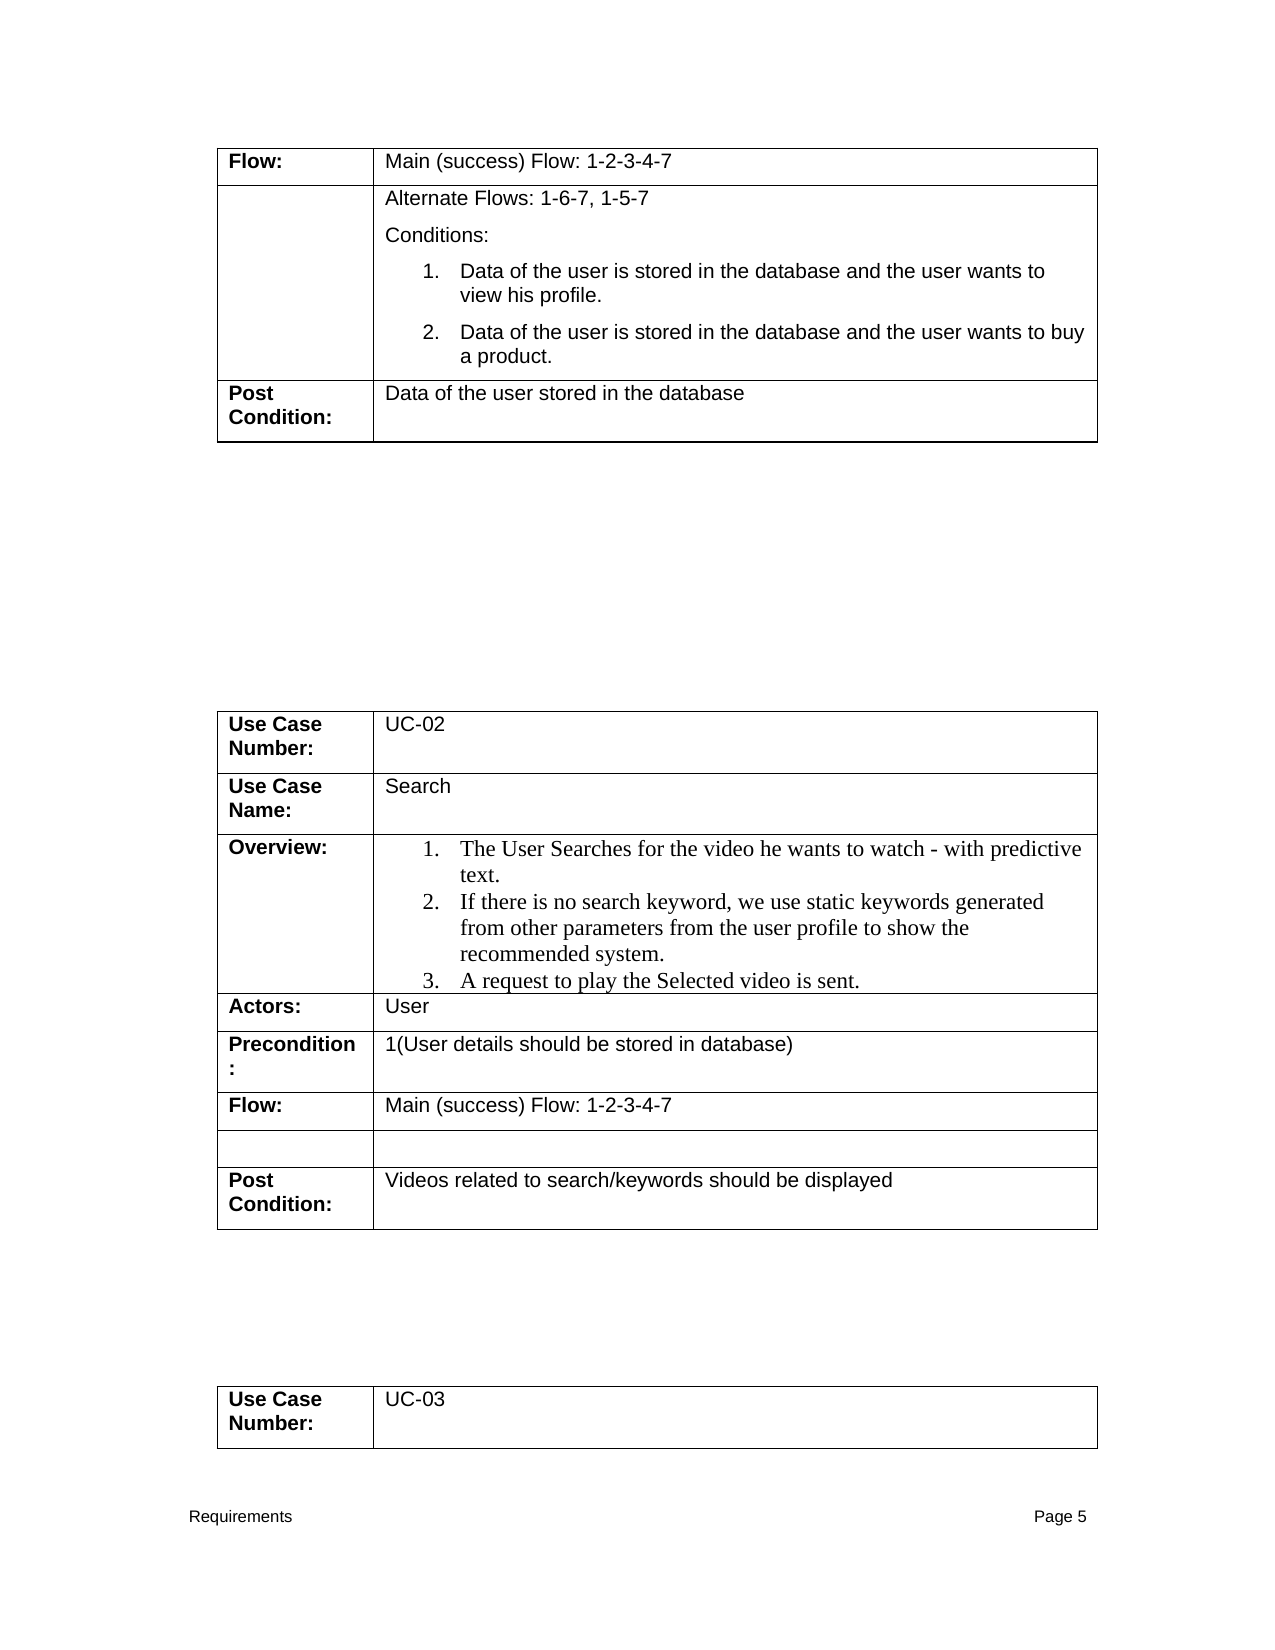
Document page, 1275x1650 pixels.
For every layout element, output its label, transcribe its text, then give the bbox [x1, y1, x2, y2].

table_cell User [374, 994, 1097, 1031]
table_cell The User Searches for the video he wants to watch - with predictive text. If there is no search keyword, we use static keywords generated from other parameters from the user profile to show the recommended system. A request to play the Selected video is sent. [374, 835, 1097, 993]
table_cell Main (success) Flow: 1-2-3-4-7 [374, 149, 1097, 185]
table_cell [374, 1131, 1097, 1167]
table_cell Actors: [218, 994, 373, 1031]
table_cell Flow: [218, 149, 373, 185]
table_cell [218, 1131, 373, 1167]
table_cell Post Condition: [218, 1168, 373, 1229]
table_header Use Case Number: [218, 1387, 373, 1448]
table_header UC-03 [374, 1387, 1097, 1448]
table_cell Overview: [218, 835, 373, 993]
table_cell Search [374, 774, 1097, 834]
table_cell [374, 1168, 1097, 1229]
table_cell Post Condition: [218, 381, 373, 441]
table_cell Flow: [218, 1093, 373, 1130]
table_header UC-02 [374, 712, 1097, 773]
table_cell [218, 186, 373, 380]
table_cell 1(User details should be stored in database) [374, 1032, 1097, 1092]
table_cell Precondition: [218, 1032, 373, 1092]
table_cell Alternate Flows: 1-6-7, 1-5-7 Conditions: Data of the user is stored in the database and the user wants to view his profile. Data of the user is stored in the database and the user wants to buy a product. [374, 186, 1097, 380]
table_cell Use Case Name: [218, 774, 373, 834]
table_cell Data of the user stored in the database [374, 381, 1097, 441]
table_header Use Case Number: [218, 712, 373, 773]
table_cell Main (success) Flow: 1-2-3-4-7 [374, 1093, 1097, 1130]
